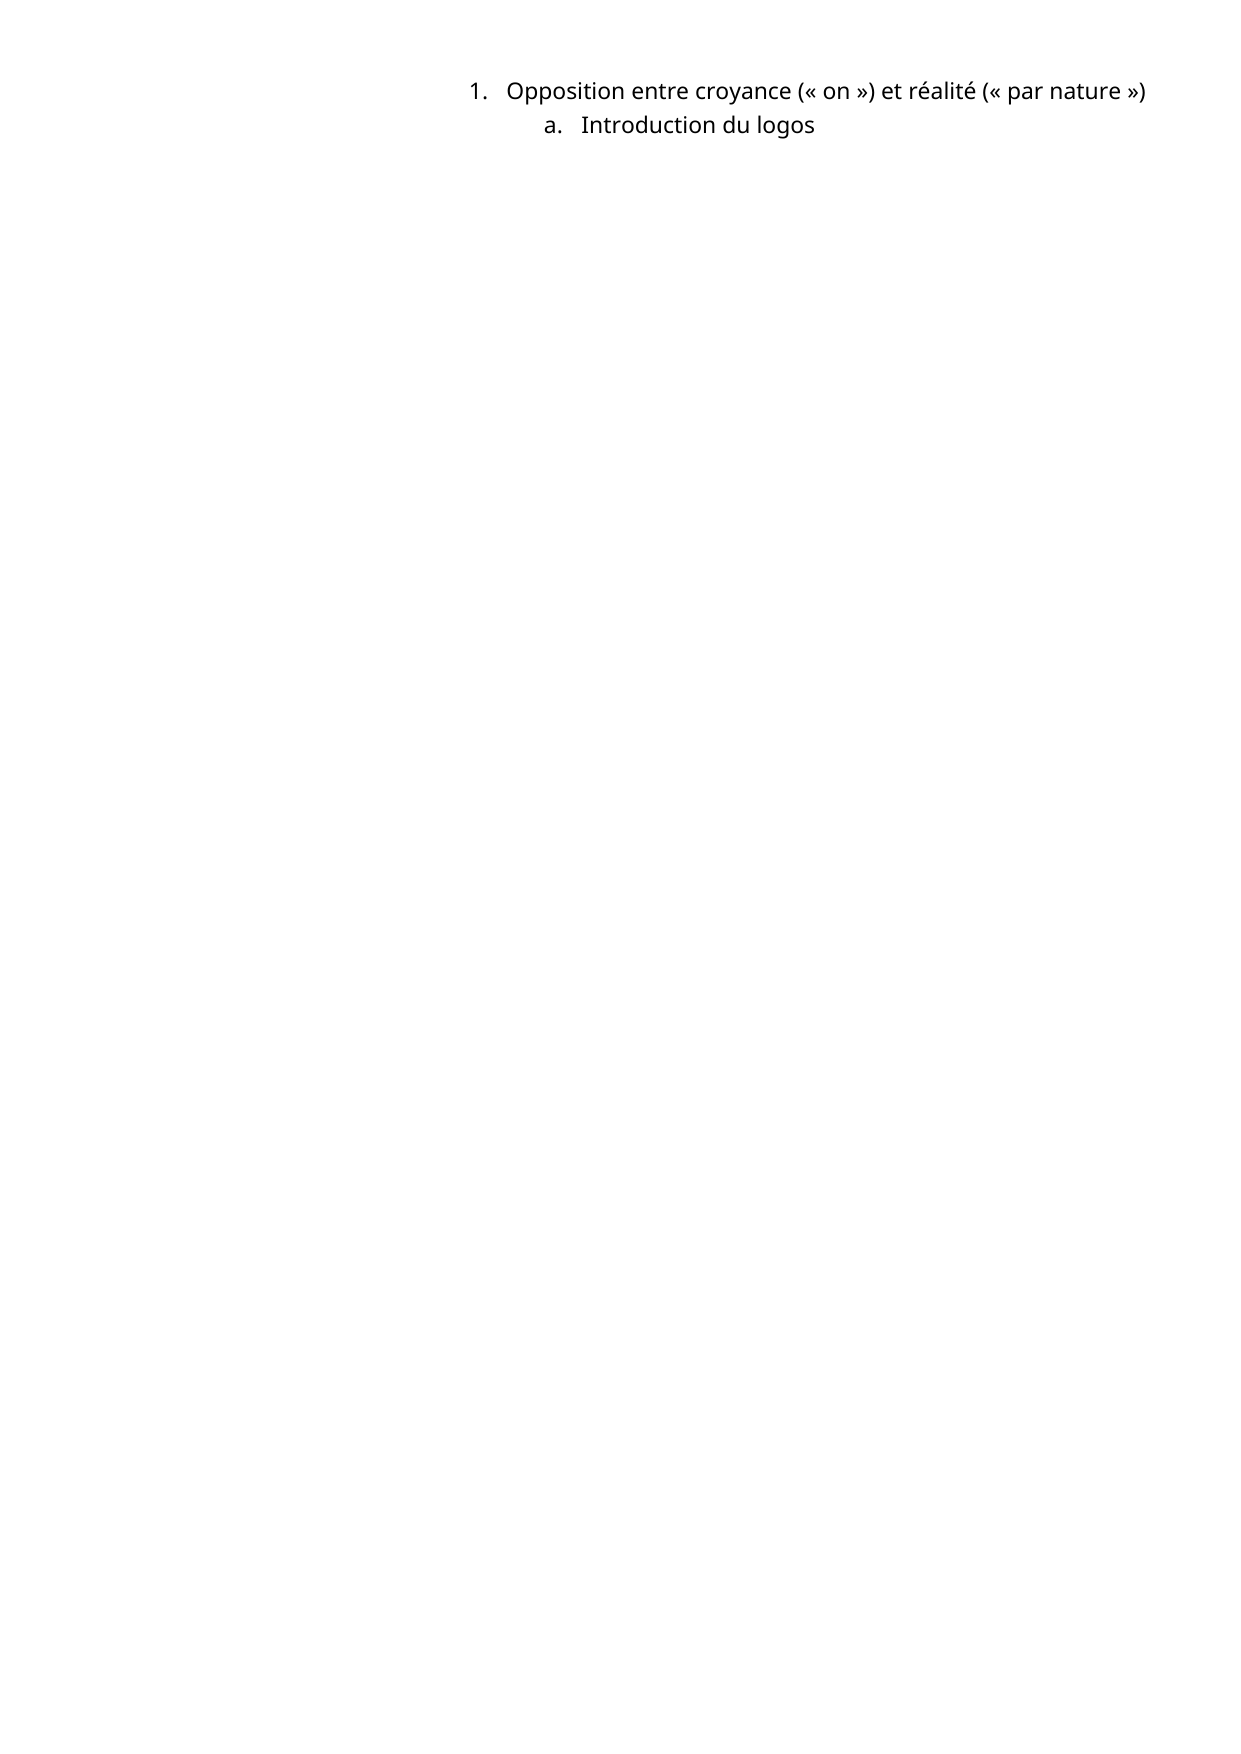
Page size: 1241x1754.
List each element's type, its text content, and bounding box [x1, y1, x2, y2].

list Opposition entre croyance (« on ») et réalité (« par nature ») [469, 75, 1165, 106]
list Introduction du logos [544, 109, 1165, 140]
